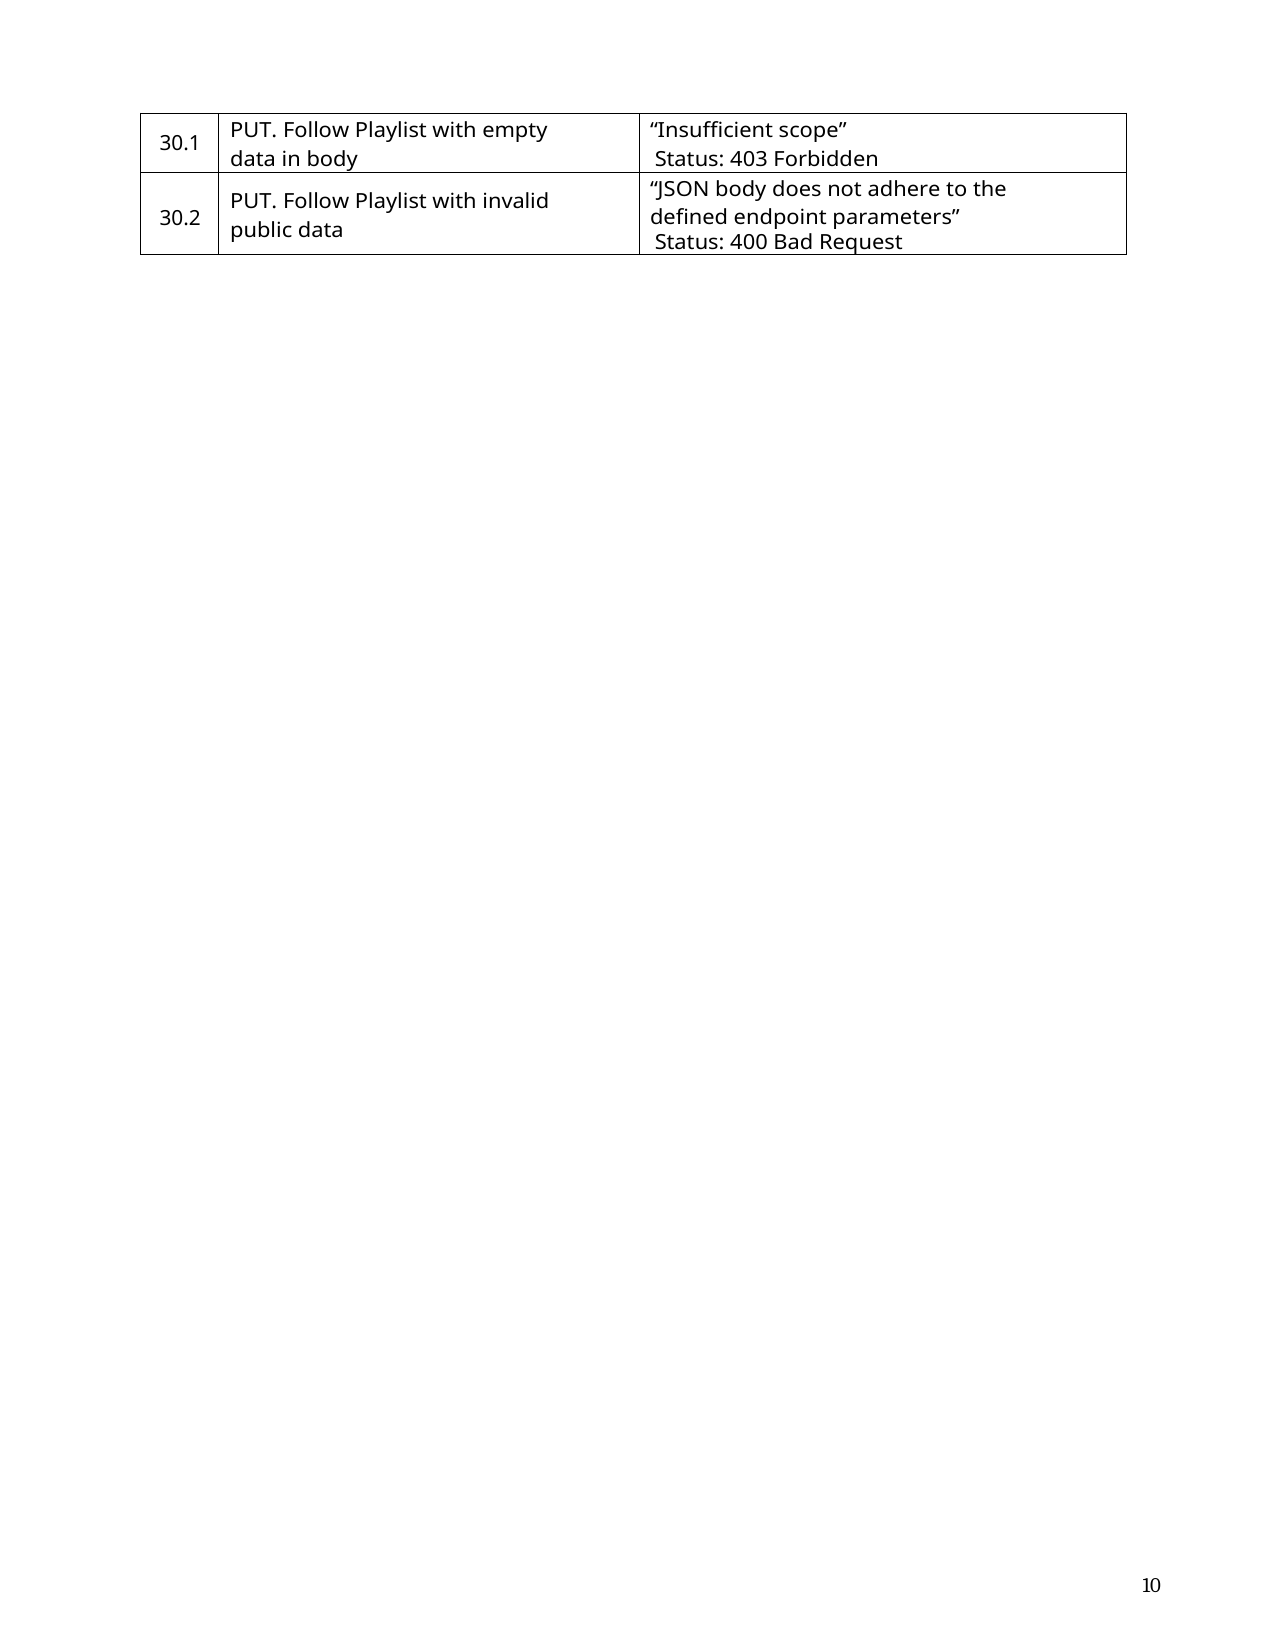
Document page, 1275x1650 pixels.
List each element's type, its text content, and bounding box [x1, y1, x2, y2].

table_cell 30.1 [141, 114, 218, 172]
table_cell “Insufficient scope” Status: 403 Forbidden [640, 114, 1126, 172]
table_cell “JSON body does not adhere to the defined endpoint parameters” Status: 400 Bad Request [640, 173, 1126, 254]
table_cell 30.2 [141, 173, 218, 254]
table_cell PUT. Follow Playlist with invalid public data [219, 173, 639, 254]
table_cell PUT. Follow Playlist with empty data in body [219, 114, 639, 172]
